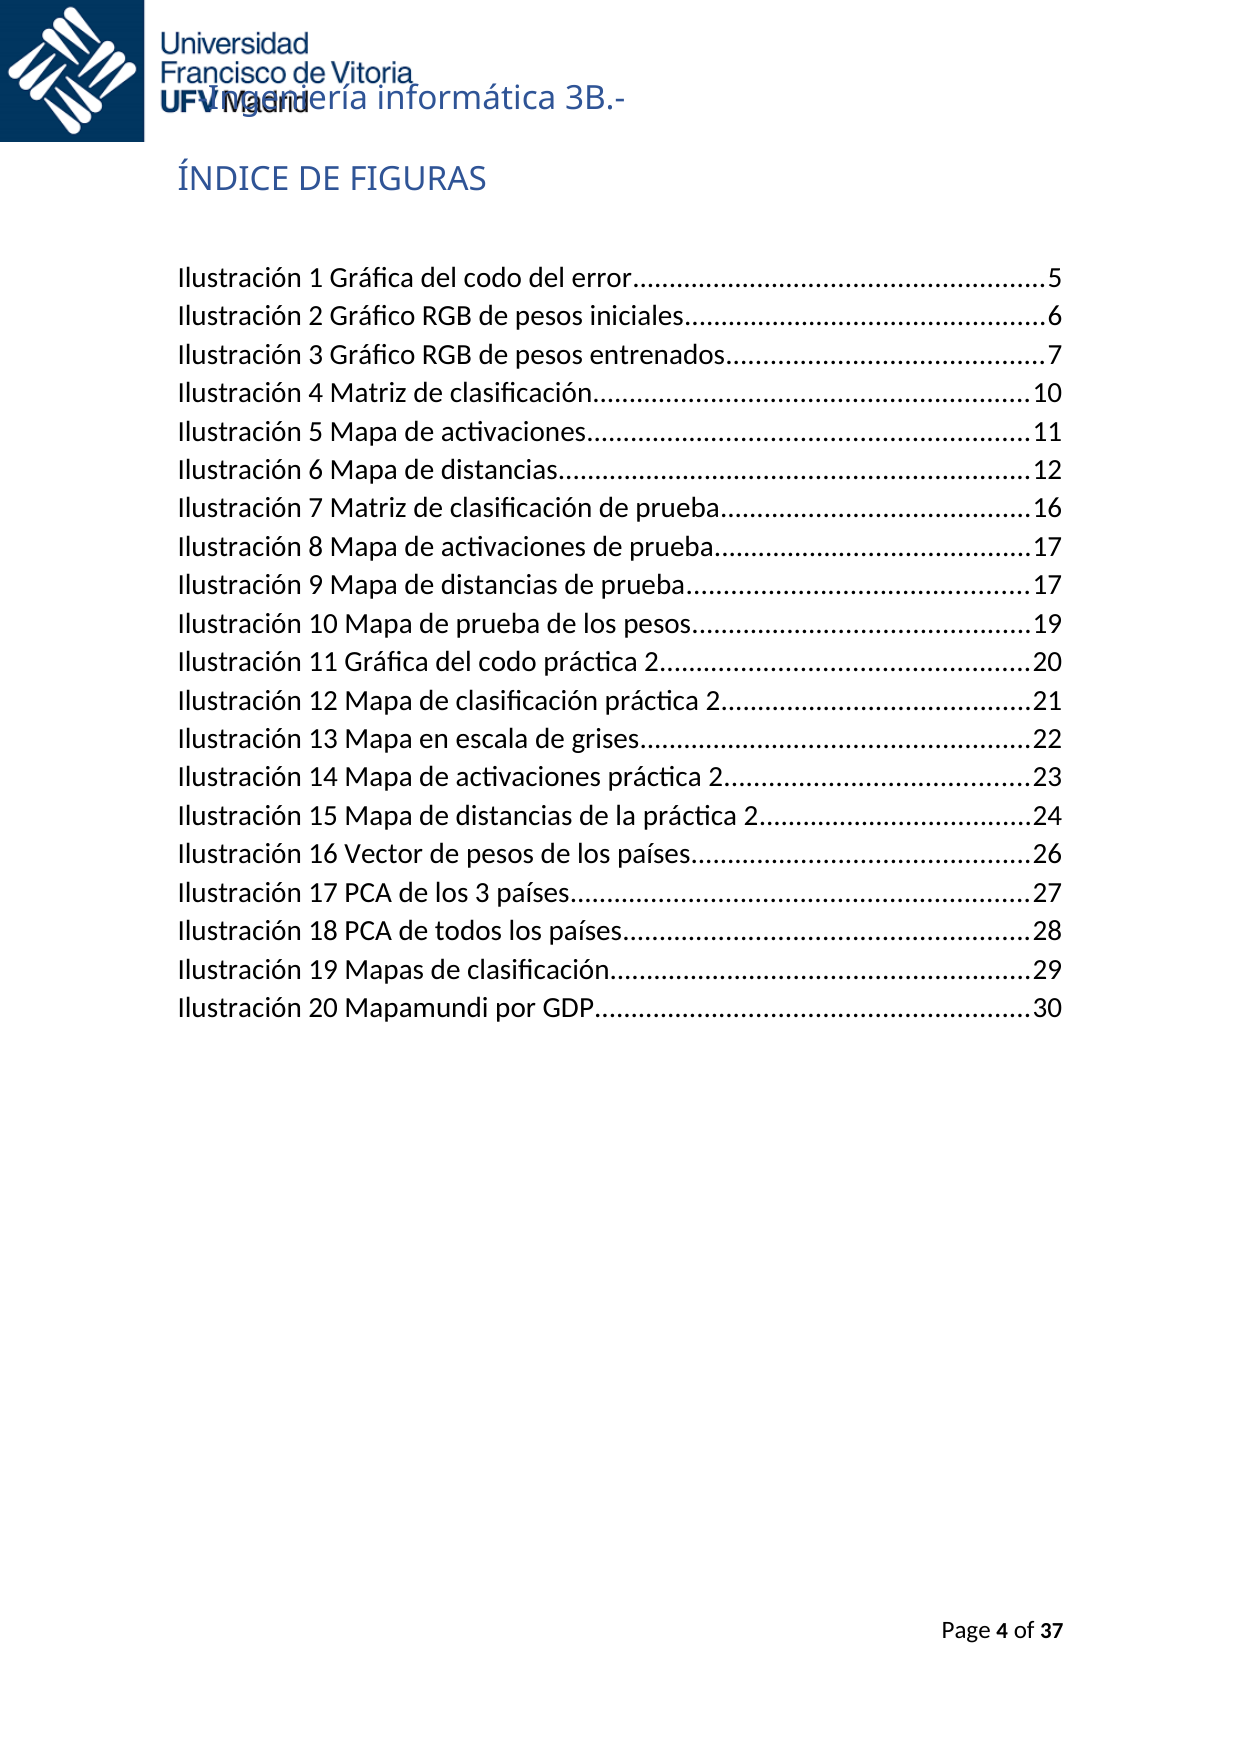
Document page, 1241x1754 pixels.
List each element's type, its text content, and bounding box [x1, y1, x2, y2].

text Ilustración 7 Matriz de clasificación de prueba 16 [177, 489, 1063, 525]
picture [0, 0, 431, 142]
text Ilustración 5 Mapa de activaciones 11 [177, 413, 1063, 448]
subtitle ÍNDICE DE FIGURAS [177, 155, 1063, 200]
text Ilustración 6 Mapa de distancias 12 [177, 451, 1063, 487]
text Ilustración 10 Mapa de prueba de los pesos 19 [177, 605, 1063, 640]
text Ilustración 3 Gráfico RGB de pesos entrenados 7 [177, 336, 1063, 371]
text Ilustración 4 Matriz de clasificación 10 [177, 374, 1063, 410]
text Ilustración 11 Gráfica del codo práctica 2 20 [177, 643, 1063, 679]
text Ilustración 2 Gráfico RGB de pesos iniciales 6 [177, 297, 1063, 333]
text Ilustración 16 Vector de pesos de los países 26 [177, 835, 1063, 871]
text Ilustración 19 Mapas de clasificación 29 [177, 951, 1063, 986]
text Ilustración 15 Mapa de distancias de la práctica 2 24 [177, 797, 1063, 833]
text Ilustración 14 Mapa de activaciones práctica 2 23 [177, 758, 1063, 794]
picture [422, 93, 431, 107]
text Ilustración 20 Mapamundi por GDP 30 [177, 989, 1063, 1025]
text Ilustración 12 Mapa de clasificación práctica 2 21 [177, 682, 1063, 717]
text Ilustración 9 Mapa de distancias de prueba 17 [177, 566, 1063, 602]
text Ilustración 13 Mapa en escala de grises 22 [177, 720, 1063, 756]
text Ilustración 8 Mapa de activaciones de prueba 17 [177, 528, 1063, 563]
text Ilustración 18 PCA de todos los países 28 [177, 912, 1063, 948]
text Ilustración 17 PCA de los 3 países 27 [177, 874, 1063, 909]
text Ilustración 1 Gráfica del codo del error 5 [177, 259, 1063, 294]
